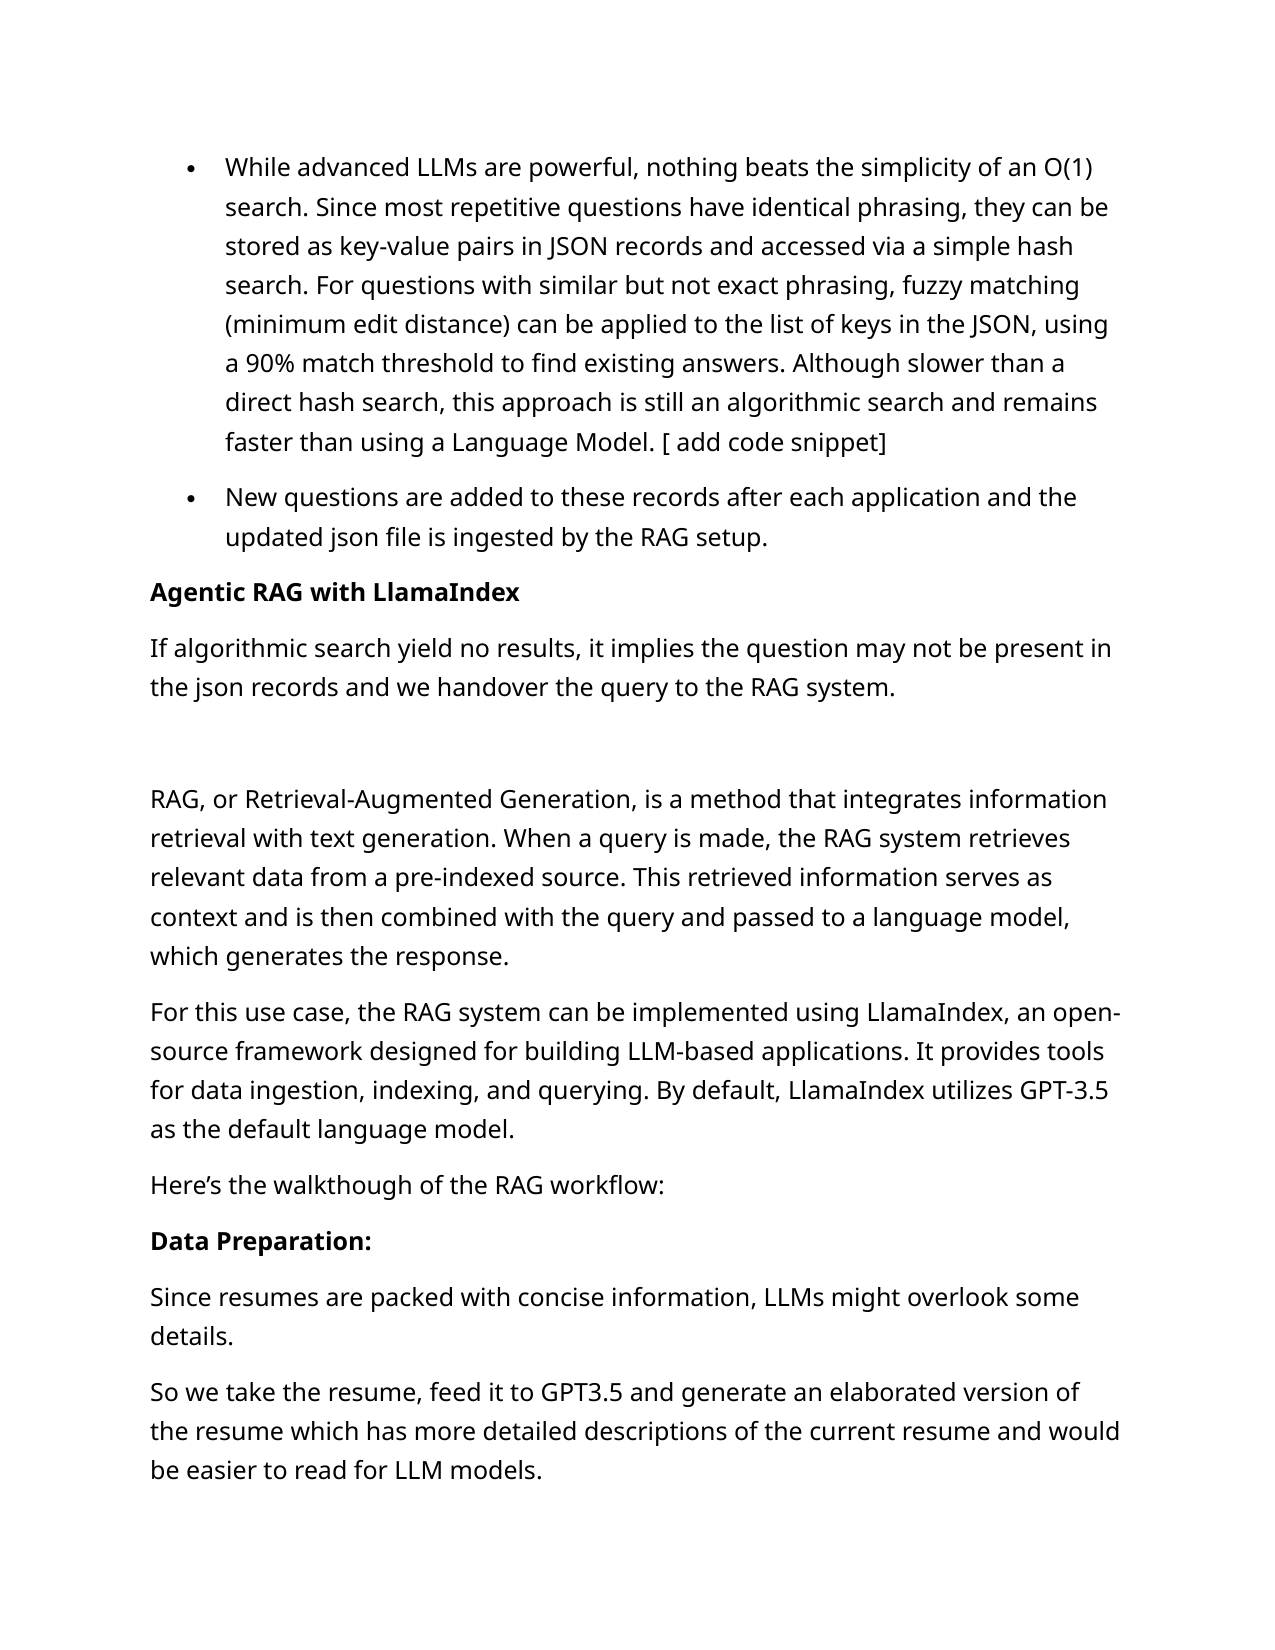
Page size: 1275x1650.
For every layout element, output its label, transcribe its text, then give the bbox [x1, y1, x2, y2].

text Agentic RAG with LlamaIndex [150, 575, 1125, 609]
text For this use case, the RAG system can be implemented using LlamaIndex, an open-source framework designed for building LLM-based applications. It provides tools for data ingestion, indexing, and querying. By default, LlamaIndex utilizes GPT-3.5 as the default language model. [150, 994, 1125, 1146]
text If algorithmic search yield no results, it implies the question may not be present in the json records and we handover the query to the RAG system. [150, 631, 1125, 704]
text Data Preparation: [150, 1223, 1125, 1257]
text Since resumes are packed with concise information, LLMs might overlook some details. [150, 1279, 1125, 1352]
list While advanced LLMs are powerful, nothing beats the simplicity of an O(1) search. Since most repetitive questions have identical phrasing, they can be stored as key-value pairs in JSON records and accessed via a simple hash search. For questions with similar but not exact phrasing, fuzzy matching (minimum edit distance) can be applied to the list of keys in the JSON, using a 90% match threshold to find existing answers. Although slower than a direct hash search, this approach is still an algorithmic search and remains faster than using a Language Model. [ add code snippet] [187, 150, 1125, 458]
text Here’s the walkthough of the RAG workflow: [150, 1167, 1125, 1202]
text So we take the resume, feed it to GPT3.5 and generate an elaborated version of the resume which has more detailed descriptions of the current resume and would be easier to read for LLM models. [150, 1374, 1125, 1487]
list New questions are added to these records after each application and the updated json file is ingested by the RAG setup. [187, 480, 1125, 553]
text RAG, or Retrieval-Augmented Generation, is a method that integrates information retrieval with text generation. When a query is made, the RAG system retrieves relevant data from a pre-indexed source. This retrieved information serves as context and is then combined with the query and passed to a language model, which generates the response. [150, 782, 1125, 972]
